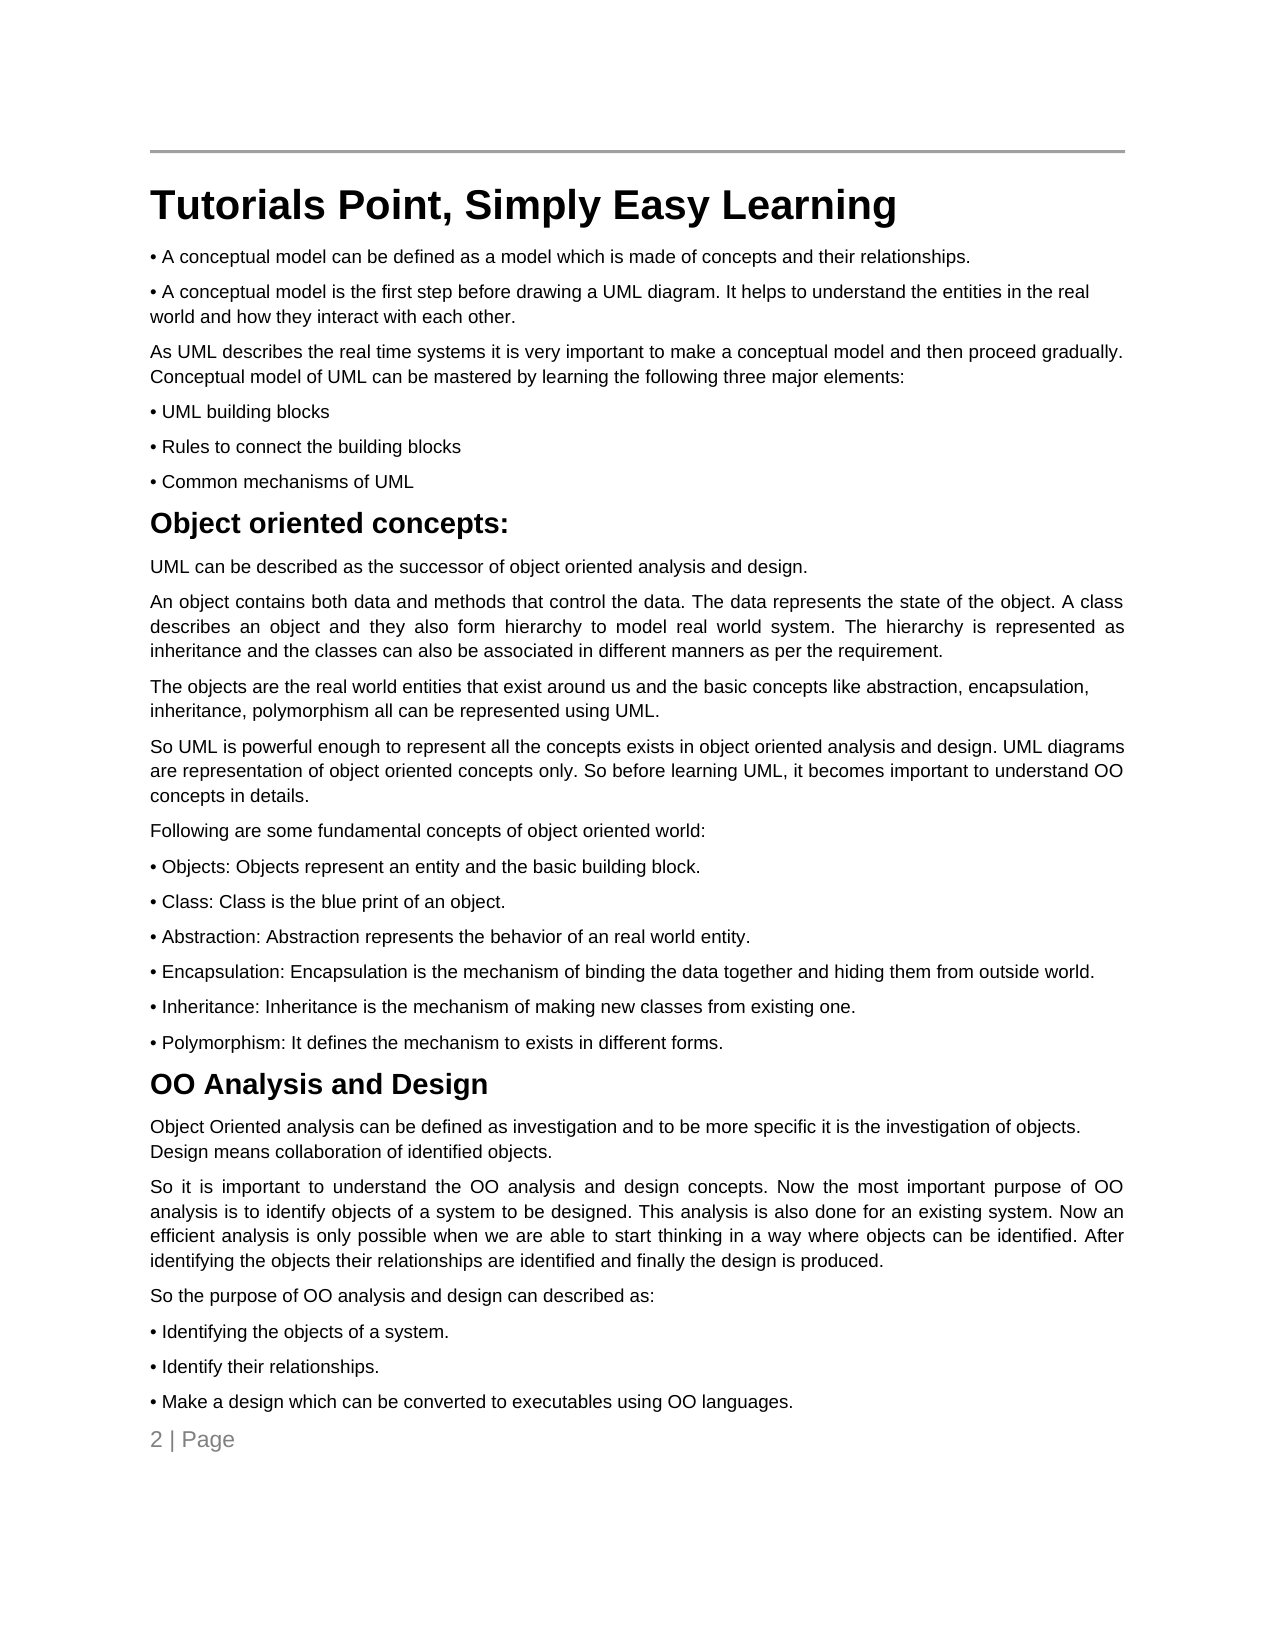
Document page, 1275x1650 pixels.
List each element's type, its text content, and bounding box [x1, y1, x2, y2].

text • Encapsulation: Encapsulation is the mechanism of binding the data together and hiding them from outside world. [150, 961, 1125, 983]
text • A conceptual model can be defined as a model which is made of concepts and their relationships. [150, 246, 1125, 267]
text • Class: Class is the blue print of an object. [150, 891, 1125, 912]
text • Identifying the objects of a system. [150, 1321, 1125, 1342]
text • Inheritance: Inheritance is the mechanism of making new classes from existing one. [150, 996, 1125, 1018]
text Tutorials Point, Simply Easy Learning [150, 180, 1125, 228]
text • Rules to connect the building blocks [150, 436, 1125, 458]
text • A conceptual model is the first step before drawing a UML diagram. It helps to understand the entities in the real world and how they interact with each other. [150, 281, 1125, 327]
text • Polymorphism: It defines the mechanism to exists in different forms. [150, 1032, 1125, 1053]
text Object oriented concepts: [150, 507, 1125, 540]
text An object contains both data and methods that control the data. The data represents the state of the object. A class describes an object and they also form hierarchy to model real world system. The hierarchy is represented as inheritance and the classes can also be associated in different manners as per the requirement. [150, 591, 1125, 662]
text • Objects: Objects represent an entity and the basic building block. [150, 856, 1125, 877]
text So it is important to understand the OO analysis and design concepts. Now the most important purpose of OO analysis is to identify objects of a system to be designed. This analysis is also done for an existing system. Now an efficient analysis is only possible when we are able to start thinking in a way where objects can be identified. After identifying the objects their relationships are identified and finally the design is produced. [150, 1176, 1125, 1272]
text UML can be described as the successor of object oriented analysis and design. [150, 556, 1125, 577]
text OO Analysis and Design [150, 1067, 1125, 1100]
text 2 | Page [150, 1426, 1125, 1452]
text Following are some fundamental concepts of object oriented world: [150, 820, 1125, 842]
text The objects are the real world entities that exist around us and the basic concepts like abstraction, encapsulation, inheritance, polymorphism all can be represented using UML. [150, 676, 1125, 722]
text • Common mechanisms of UML [150, 471, 1125, 493]
text • UML building blocks [150, 401, 1125, 422]
text Object Oriented analysis can be defined as investigation and to be more specific it is the investigation of objects. Design means collaboration of identified objects. [150, 1116, 1125, 1162]
text So the purpose of OO analysis and design can described as: [150, 1285, 1125, 1307]
text So UML is powerful enough to represent all the concepts exists in object oriented analysis and design. UML diagrams are representation of object oriented concepts only. So before learning UML, it becomes important to understand OO concepts in details. [150, 736, 1125, 807]
text • Abstraction: Abstraction represents the behavior of an real world entity. [150, 926, 1125, 947]
text • Identify their relationships. [150, 1356, 1125, 1377]
text As UML describes the real time systems it is very important to make a conceptual model and then proceed gradually. Conceptual model of UML can be mastered by learning the following three major elements: [150, 341, 1125, 387]
text • Make a design which can be converted to executables using OO languages. [150, 1391, 1125, 1412]
